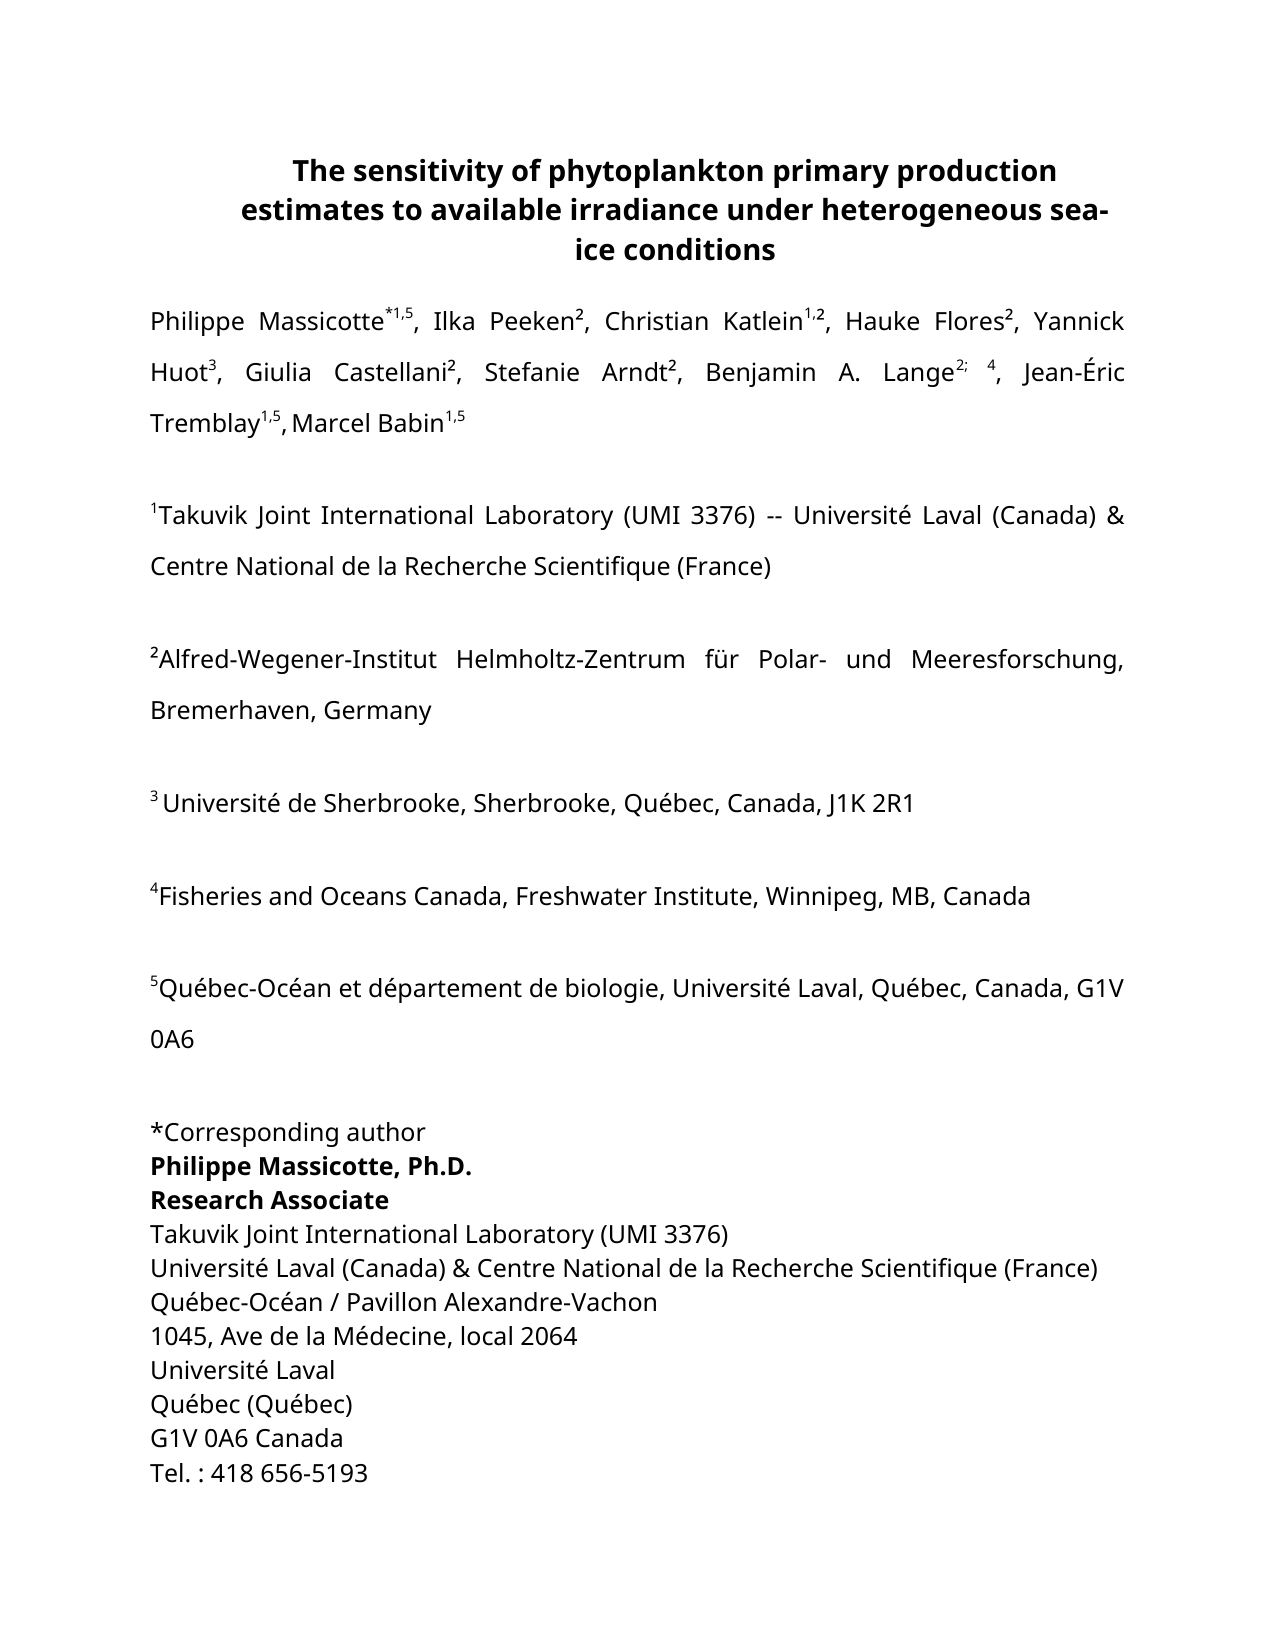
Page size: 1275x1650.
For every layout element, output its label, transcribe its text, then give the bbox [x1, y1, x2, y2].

text The sensitivity of phytoplankton primary production estimates to available irradiance under heterogeneous sea-ice conditions [225, 150, 1125, 269]
text Université Laval [150, 1353, 1125, 1387]
text Québec (Québec) [150, 1387, 1125, 1421]
text 4Fisheries and Oceans Canada, Freshwater Institute, Winnipeg, MB, Canada [150, 878, 1125, 912]
text *Corresponding author [150, 1114, 1125, 1149]
text Tel. : 418 656-5193 [150, 1455, 1125, 1489]
text Philippe Massicotte, Ph.D. [150, 1149, 1125, 1183]
text G1V 0A6 Canada [150, 1421, 1125, 1455]
text Québec-Océan / Pavillon Alexandre-Vachon [150, 1285, 1125, 1319]
text 1Takuvik Joint International Laboratory (UMI 3376) -- Université Laval (Canada) & Centre National de la Recherche Scientifique (France) [150, 498, 1125, 583]
text Université Laval (Canada) & Centre National de la Recherche Scientifique (France) [150, 1251, 1125, 1285]
text 1045, Ave de la Médecine, local 2064 [150, 1319, 1125, 1353]
text 5Québec-Océan et département de biologie, Université Laval, Québec, Canada, G1V 0A6 [150, 971, 1125, 1056]
text Research Associate [150, 1183, 1125, 1217]
text ²Alfred-Wegener-Institut Helmholtz-Zentrum für Polar- und Meeresforschung, Bremerhaven, Germany [150, 642, 1125, 727]
text Philippe Massicotte*1,5, Ilka Peeken², Christian Katlein1,², Hauke Flores², Yannick Huot3, Giulia Castellani², Stefanie Arndt², Benjamin A. Lange2; 4, Jean-Éric Tremblay1,5, Marcel Babin1,5 [150, 303, 1125, 439]
text 3 Université de Sherbrooke, Sherbrooke, Québec, Canada, J1K 2R1 [150, 785, 1125, 819]
text Takuvik Joint International Laboratory (UMI 3376) [150, 1217, 1125, 1251]
